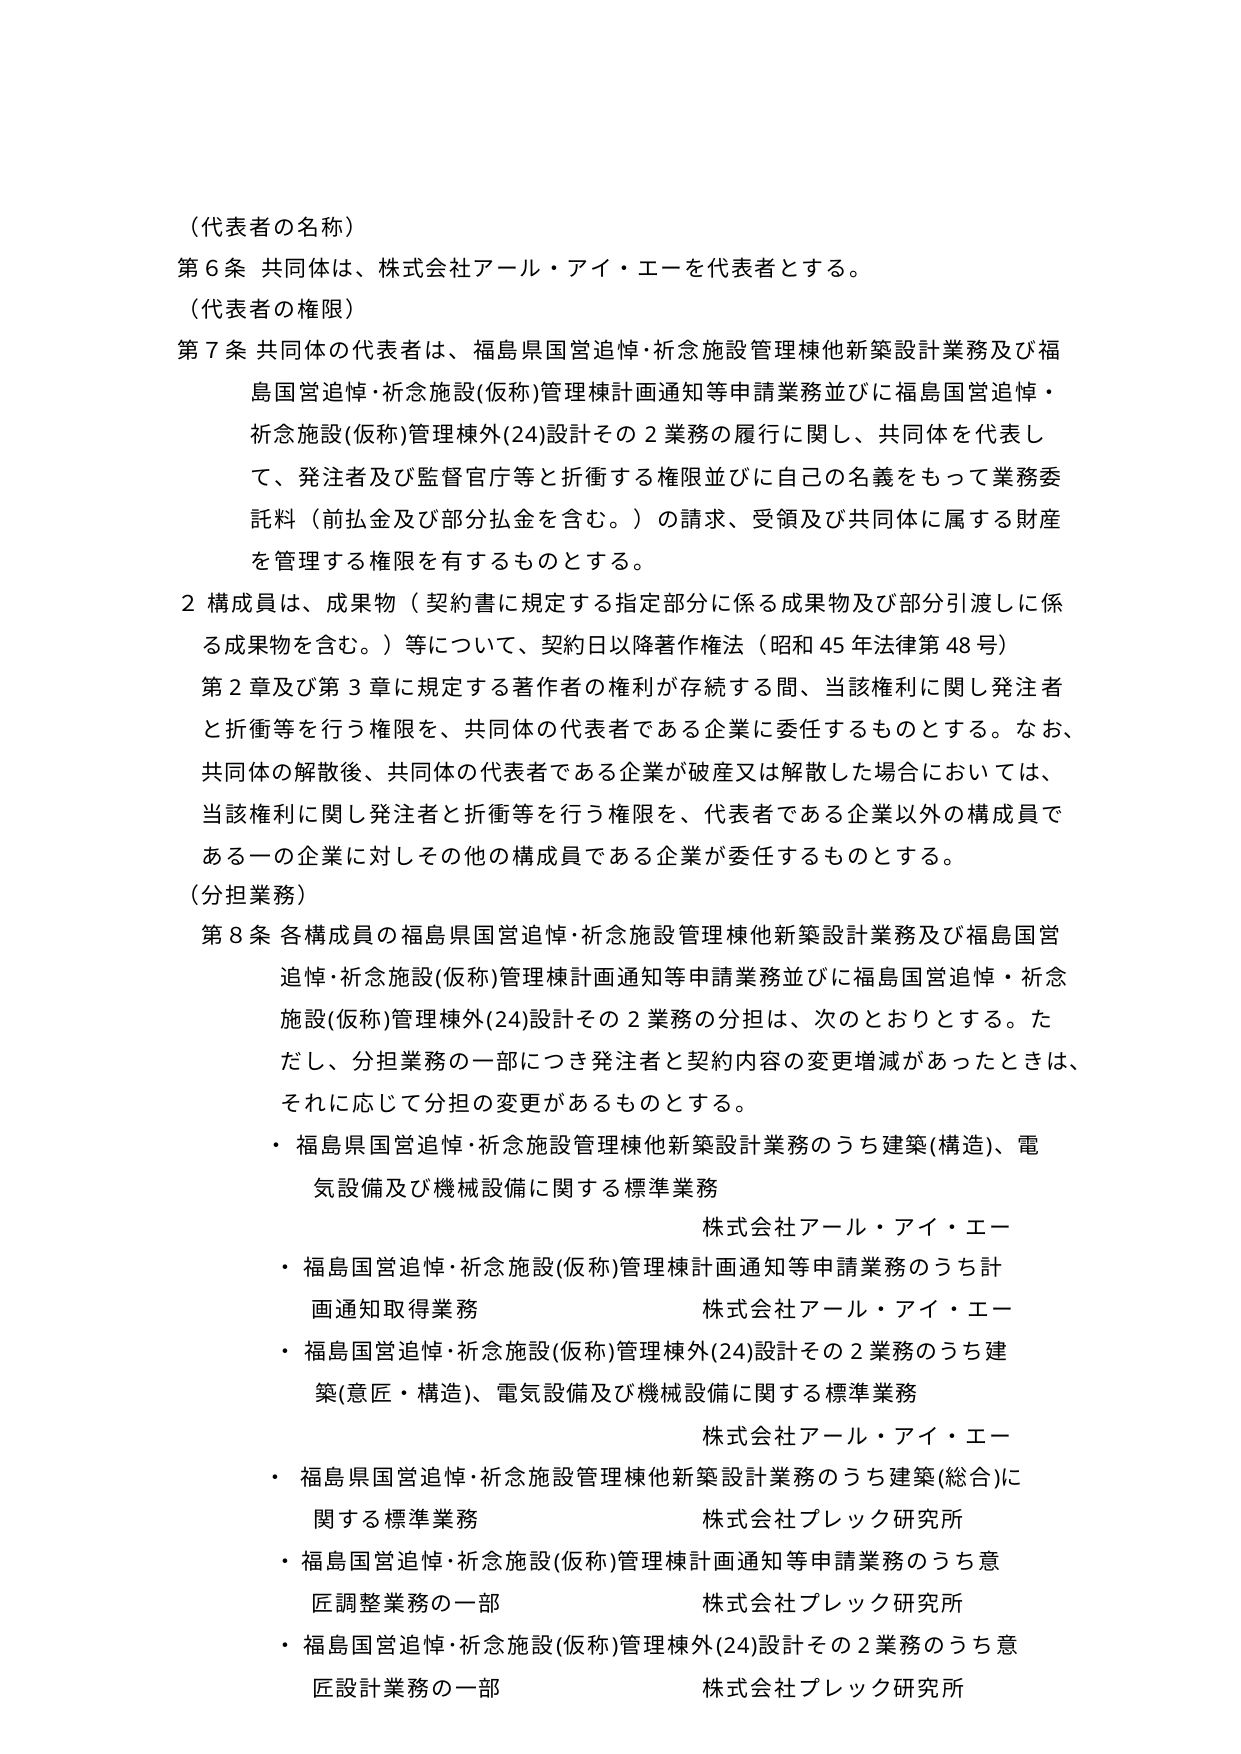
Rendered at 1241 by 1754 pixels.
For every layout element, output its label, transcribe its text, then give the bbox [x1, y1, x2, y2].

text 第７条 共同体の代表者は、福島県国営追悼･祈念施設管理棟他新築設計業務及び福島国営追悼･祈念施設(仮称)管理棟計画通知等申請業務並びに福島国営追悼・祈念施設(仮称)管理棟外(24)設計その 2 業務の履行に関し、共同体を代表して、発注者及び監督官庁等と折衝する権限並びに自己の名義をもって業務委託料（前払金及び部分払金を含む。）の請求、受領及び共同体に属する財産を管理する権限を有するものとする。 [177, 333, 1063, 576]
text ・ 福島国営追悼･祈念施設(仮称)管理棟計画通知等申請業務のうち計画通知取得業務 株式会社アール・アイ・エー [274, 1250, 1018, 1324]
text ・ 福島国営追悼･祈念施設(仮称)管理棟外(24)設計その 2 業務のうち建築(意匠・構造)、電気設備及び機械設備に関する標準業務 [274, 1334, 1028, 1408]
text 第８条 各構成員の福島県国営追悼･祈念施設管理棟他新築設計業務及び福島国営追悼･祈念施設(仮称)管理棟計画通知等申請業務並びに福島国営追悼・祈念施設(仮称)管理棟外(24)設計その 2 業務の分担は、次のとおりとする。ただし、分担業務の一部につき発注者と契約内容の変更増減があったときは、それに応じて分担の変更があるものとする。 [201, 918, 1069, 1118]
text ・ 福島国営追悼･祈念施設(仮称)管理棟外(24)設計その 2 業務のうち意匠設計業務の一部 株式会社プレック研究所 [274, 1628, 1028, 1702]
text 第６条 共同体は、株式会社アール・アイ・エーを代表者とする。 [177, 251, 1098, 282]
text （代表者の権限） [177, 292, 1098, 324]
text （分担業務） [177, 881, 1098, 909]
text ２ 構成員は、成果物（ 契約書に規定する指定部分に係る成果物及び部分引渡しに係る成果物を含む。）等について、契約日以降著作権法（昭和 45 年法律第 48 号） [177, 586, 1063, 660]
text 株式会社アール・アイ・エー [702, 1213, 1098, 1241]
text （代表者の名称） [177, 209, 1098, 241]
text ・ 福島県国営追悼･祈念施設管理棟他新築設計業務のうち建築(総合)に関する標準業務 株式会社プレック研究所 [264, 1460, 1028, 1534]
text 第 2 章及び第 3 章に規定する著作者の権利が存続する間、当該権利に関し発注者と折衝等を行う権限を、共同体の代表者である企業に委任するものとする。なお、共同体の解散後、共同体の代表者である企業が破産又は解散した場合においては、当該権利に関し発注者と折衝等を行う権限を、代表者である企業以外の構成員である一の企業に対しその他の構成員である企業が委任するものとする。 [201, 670, 1063, 870]
text ・ 福島国営追悼･祈念施設(仮称)管理棟計画通知等申請業務のうち意匠調整業務の一部 株式会社プレック研究所 [274, 1544, 1003, 1618]
text ・ 福島県国営追悼･祈念施設管理棟他新築設計業務のうち建築(構造)、電気設備及び機械設備に関する標準業務 [265, 1128, 1051, 1202]
text 株式会社アール・アイ・エー [702, 1419, 1098, 1450]
